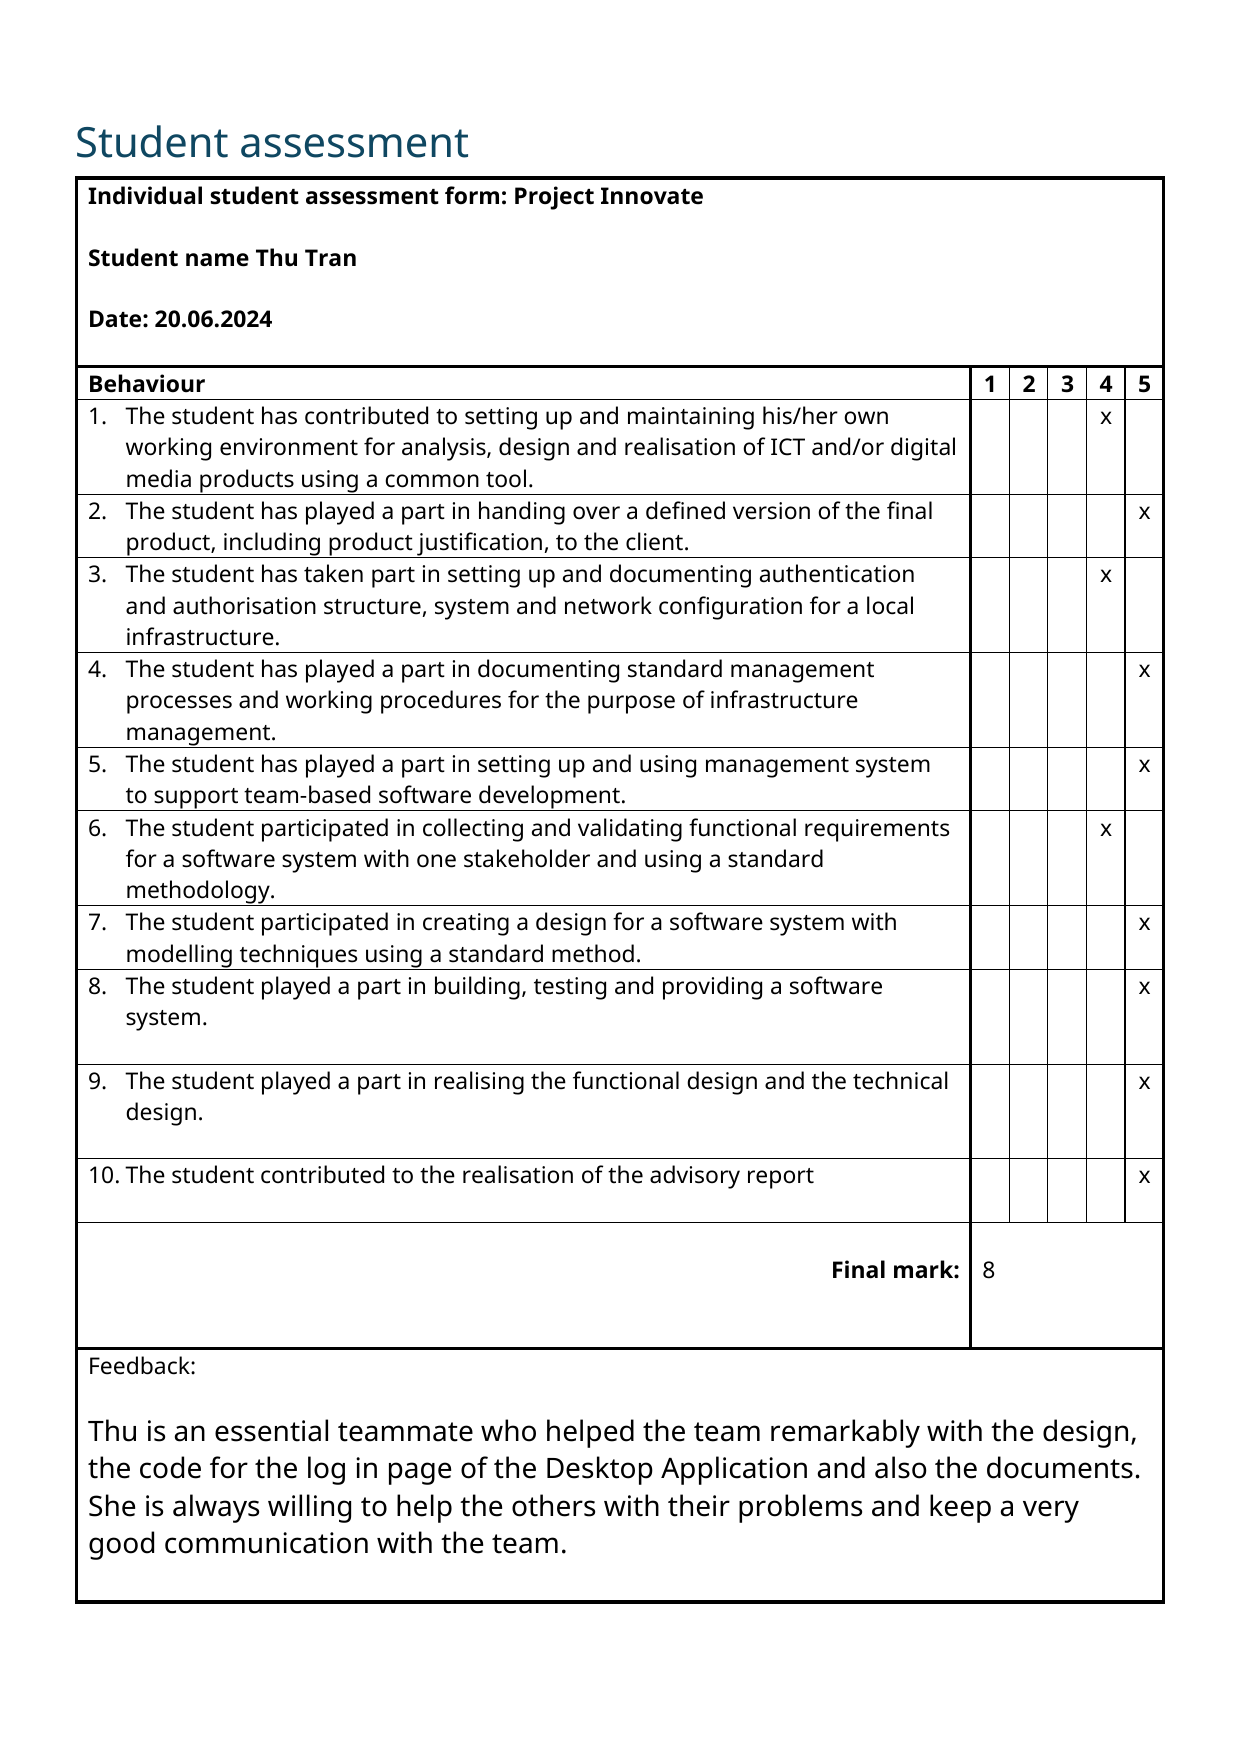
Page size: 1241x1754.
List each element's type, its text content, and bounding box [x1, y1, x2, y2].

table_cell [1087, 1159, 1124, 1222]
table_cell [1048, 558, 1086, 652]
table_cell [1087, 970, 1124, 1063]
table_cell [1126, 811, 1162, 905]
table_cell x [1126, 653, 1162, 747]
table_cell The student contributed to the realisation of the advisory report [78, 1159, 969, 1222]
table_cell [972, 558, 1009, 652]
table_cell x [1087, 558, 1124, 652]
table_cell [1010, 495, 1047, 557]
table_cell [1010, 1065, 1047, 1158]
table_cell [1048, 400, 1086, 494]
table_cell [1048, 748, 1086, 810]
table_cell [1010, 970, 1047, 1063]
table_cell The student participated in collecting and validating functional requirements for a software system with one stakeholder and using a standard methodology. [78, 811, 969, 905]
table_cell [1048, 653, 1086, 747]
table_cell [972, 970, 1009, 1063]
table_cell [1048, 1159, 1086, 1222]
table_cell [972, 400, 1009, 494]
table_cell [1126, 400, 1162, 494]
table_cell [1010, 1159, 1047, 1222]
table_header Individual student assessment form: Project Innovate Student name Thu Tran Date: 20.06.2024 [78, 180, 1162, 365]
table_cell The student has contributed to setting up and maintaining his/her own working environment for analysis, design and realisation of ICT and/or digital media products using a common tool. [78, 400, 969, 494]
table_cell [1010, 748, 1047, 810]
table_cell [1010, 906, 1047, 969]
table_cell The student has played a part in handing over a defined version of the final product, including product justification, to the client. [78, 495, 969, 557]
table_cell The student participated in creating a design for a software system with modelling techniques using a standard method. [78, 906, 969, 969]
table_cell 1 [972, 368, 1009, 399]
table_cell x [1087, 811, 1124, 905]
table_cell [1010, 400, 1047, 494]
table_cell [972, 906, 1009, 969]
table_cell Final mark: [78, 1223, 969, 1347]
table_cell [1048, 1065, 1086, 1158]
table_cell The student played a part in realising the functional design and the technical design. [78, 1065, 969, 1158]
table_cell [1087, 495, 1124, 557]
table_cell The student has played a part in documenting standard management processes and working procedures for the purpose of infrastructure management. [78, 653, 969, 747]
table_cell [1087, 653, 1124, 747]
table_cell [972, 811, 1009, 905]
table_cell x [1087, 400, 1124, 494]
table_cell x [1126, 495, 1162, 557]
table_cell [972, 653, 1009, 747]
table_cell 2 [1010, 368, 1047, 399]
table_cell [1048, 970, 1086, 1063]
table_cell [1087, 1065, 1124, 1158]
table_cell [972, 495, 1009, 557]
table_cell x [1126, 970, 1162, 1063]
table_cell 3 [1048, 368, 1086, 399]
table_cell [1087, 748, 1124, 810]
table_cell x [1126, 1159, 1162, 1222]
table_cell [972, 1065, 1009, 1158]
table_cell [972, 748, 1009, 810]
table_cell x [1126, 1065, 1162, 1158]
table_cell Behaviour [78, 368, 969, 399]
table_cell [1087, 906, 1124, 969]
table_cell [1010, 653, 1047, 747]
subtitle Student assessment [75, 112, 1165, 168]
table_cell Feedback: Thu is an essential teammate who helped the team remarkably with the design, the code for the log in page of the Desktop Application and also the documents. She is always willing to help the others with their problems and keep a very good communication with the team. [78, 1350, 1162, 1600]
table_cell x [1126, 906, 1162, 969]
table_cell The student has taken part in setting up and documenting authentication and authorisation structure, system and network configuration for a local infrastructure. [78, 558, 969, 652]
table_cell [1048, 495, 1086, 557]
table_cell The student played a part in building, testing and providing a software system. [78, 970, 969, 1063]
table_cell The student has played a part in setting up and using management system to support team-based software development. [78, 748, 969, 810]
table_cell [1010, 558, 1047, 652]
table_cell [1048, 906, 1086, 969]
table_cell [1010, 811, 1047, 905]
table_cell x [1126, 748, 1162, 810]
table_cell 5 [1126, 368, 1162, 399]
table_cell [1048, 811, 1086, 905]
table_cell 4 [1087, 368, 1124, 399]
table_cell [972, 1159, 1009, 1222]
table_cell 8 [972, 1223, 1162, 1347]
table_cell [1126, 558, 1162, 652]
